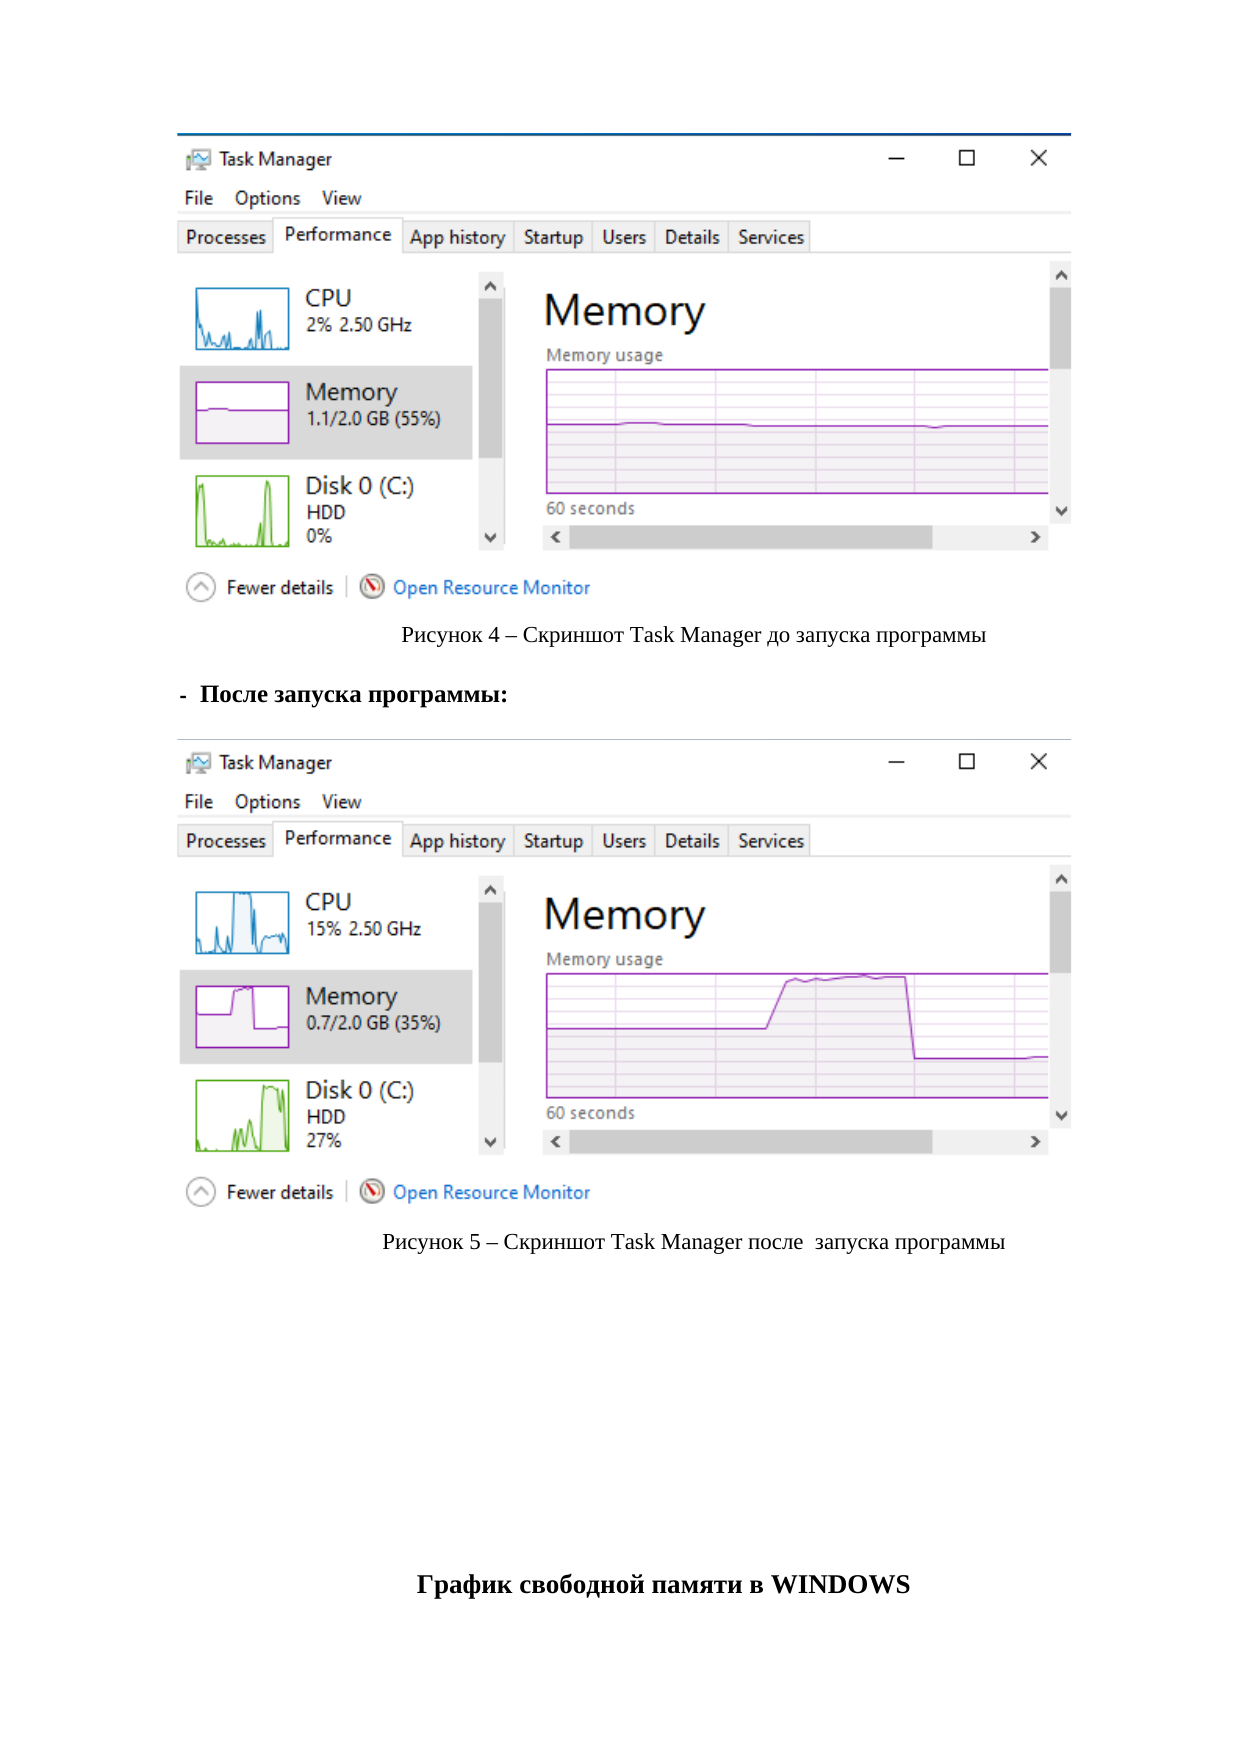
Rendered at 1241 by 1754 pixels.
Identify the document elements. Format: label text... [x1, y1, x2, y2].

text - После запуска программы: [177, 679, 1163, 707]
text Рисунок 5 – Скриншот Task Manager после запуска программы [150, 1228, 1163, 1254]
picture [177, 739, 1072, 1229]
text Рисунок 4 – Скриншот Task Manager до запуска программы [150, 621, 1163, 647]
text График свободной памяти в WINDOWS [164, 1568, 1163, 1599]
picture [177, 133, 1072, 621]
